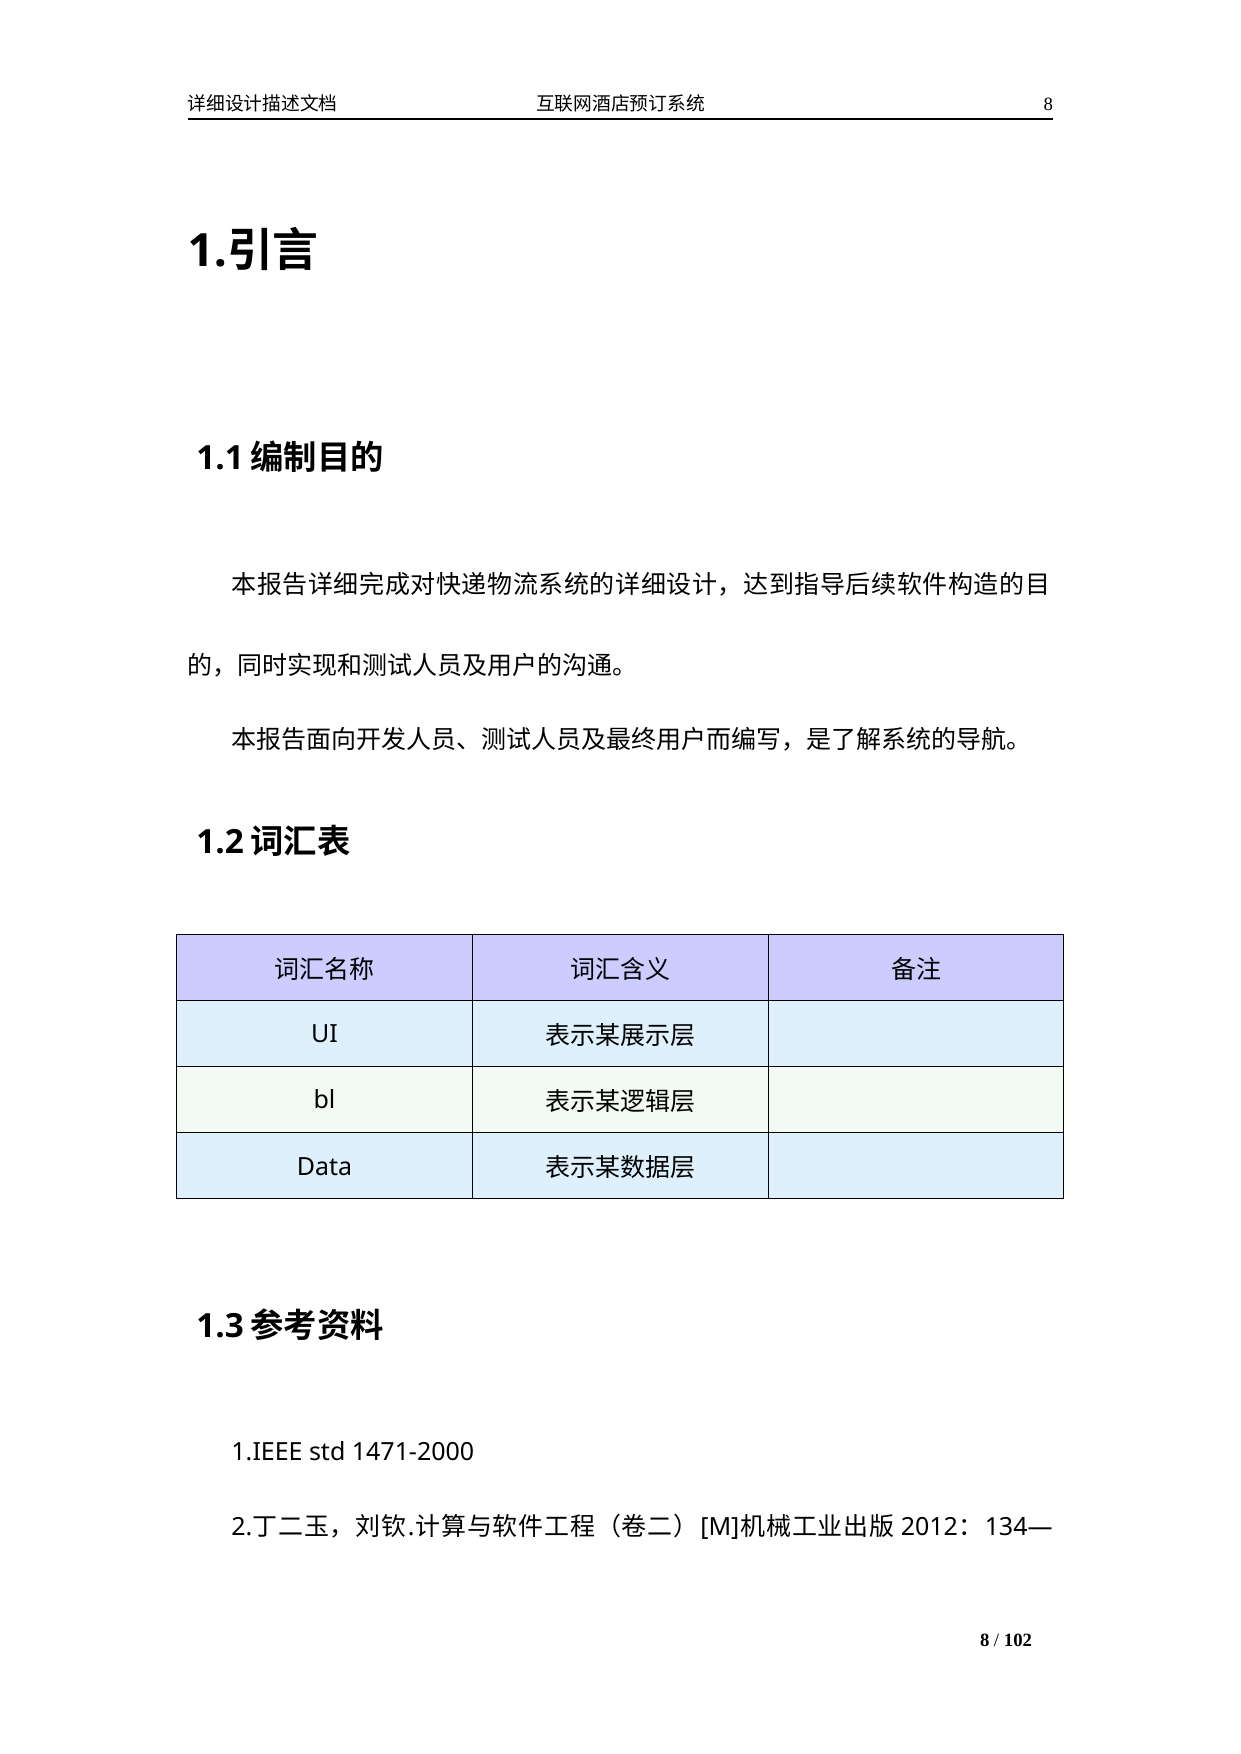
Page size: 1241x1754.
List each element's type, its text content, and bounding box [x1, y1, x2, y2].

table_header 词汇名称 [177, 935, 472, 1000]
table_header 词汇含义 [473, 935, 768, 1000]
table_cell bl [177, 1067, 472, 1132]
list IEEE std 1471-2000 [187, 1418, 1053, 1483]
table_cell [769, 1133, 1063, 1198]
table_cell [769, 1067, 1063, 1132]
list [187, 1492, 1053, 1557]
table_cell 表示某逻辑层 [473, 1067, 768, 1132]
table_cell Data [177, 1133, 472, 1198]
subtitle 1.3参考资料 [187, 1291, 1053, 1356]
table_cell UI [177, 1001, 472, 1066]
text 本报告详细完成对快递物流系统的详细设计，达到指导后续软件构造的目的，同时实现和测试人员及用户的沟通。 [187, 550, 1053, 696]
subtitle 1.1编制目的 [187, 422, 1053, 487]
table_cell 表示某数据层 [473, 1133, 768, 1198]
table_cell [769, 1001, 1063, 1066]
table_header 备注 [769, 935, 1063, 1000]
table_cell 表示某展示层 [473, 1001, 768, 1066]
subtitle 引言 [187, 197, 1053, 295]
text 本报告面向开发人员、测试人员及最终用户而编写，是了解系统的导航。 [187, 705, 1053, 770]
subtitle 1.2词汇表 [187, 806, 1053, 871]
